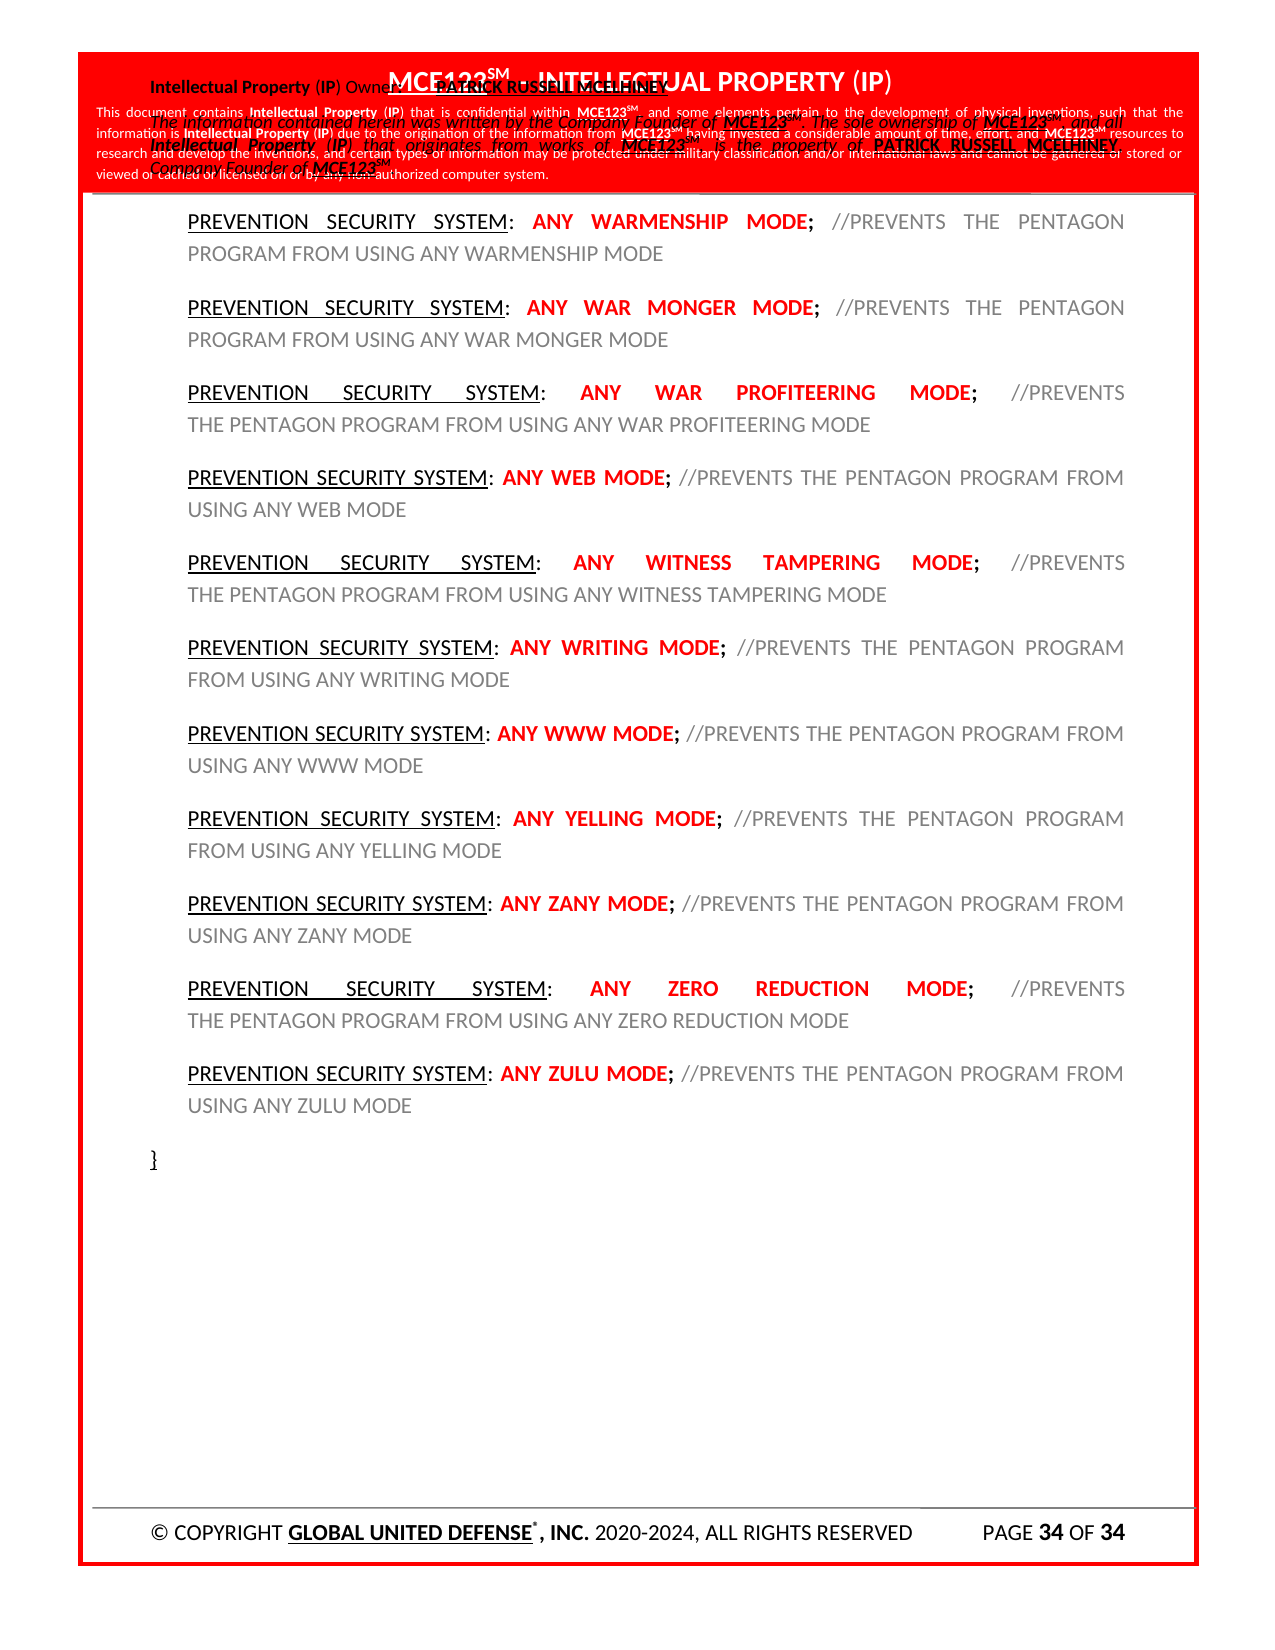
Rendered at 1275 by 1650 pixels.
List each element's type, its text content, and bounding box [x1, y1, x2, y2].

text PREVENTION SECURITY SYSTEM: ANY WAR PROFITEERING MODE; //PREVENTS THE PENTAGON PROGRAM FROM USING ANY WAR PROFITEERING MODE [187, 378, 1125, 438]
text PREVENTION SECURITY SYSTEM: ANY WWW MODE; //PREVENTS THE PENTAGON PROGRAM FROM USING ANY WWW MODE [187, 719, 1125, 779]
text PREVENTION SECURITY SYSTEM: ANY WRITING MODE; //PREVENTS THE PENTAGON PROGRAM FROM USING ANY WRITING MODE [187, 633, 1125, 694]
text PREVENTION SECURITY SYSTEM: ANY ZULU MODE; //PREVENTS THE PENTAGON PROGRAM FROM USING ANY ZULU MODE [187, 1059, 1125, 1120]
text PREVENTION SECURITY SYSTEM: ANY YELLING MODE; //PREVENTS THE PENTAGON PROGRAM FROM USING ANY YELLING MODE [187, 804, 1125, 864]
text PREVENTION SECURITY SYSTEM: ANY WEB MODE; //PREVENTS THE PENTAGON PROGRAM FROM USING ANY WEB MODE [187, 463, 1125, 523]
text PREVENTION SECURITY SYSTEM: ANY ZERO REDUCTION MODE; //PREVENTS THE PENTAGON PROGRAM FROM USING ANY ZERO REDUCTION MODE [187, 974, 1125, 1034]
text PREVENTION SECURITY SYSTEM: ANY WITNESS TAMPERING MODE; //PREVENTS THE PENTAGON PROGRAM FROM USING ANY WITNESS TAMPERING MODE [187, 548, 1125, 608]
text PREVENTION SECURITY SYSTEM: ANY ZANY MODE; //PREVENTS THE PENTAGON PROGRAM FROM USING ANY ZANY MODE [187, 889, 1125, 949]
text } [150, 1145, 1125, 1173]
text PREVENTION SECURITY SYSTEM: ANY WARMENSHIP MODE; //PREVENTS THE PENTAGON PROGRAM FROM USING ANY WARMENSHIP MODE [187, 207, 1125, 268]
text PREVENTION SECURITY SYSTEM: ANY WAR MONGER MODE; //PREVENTS THE PENTAGON PROGRAM FROM USING ANY WAR MONGER MODE [187, 293, 1125, 353]
